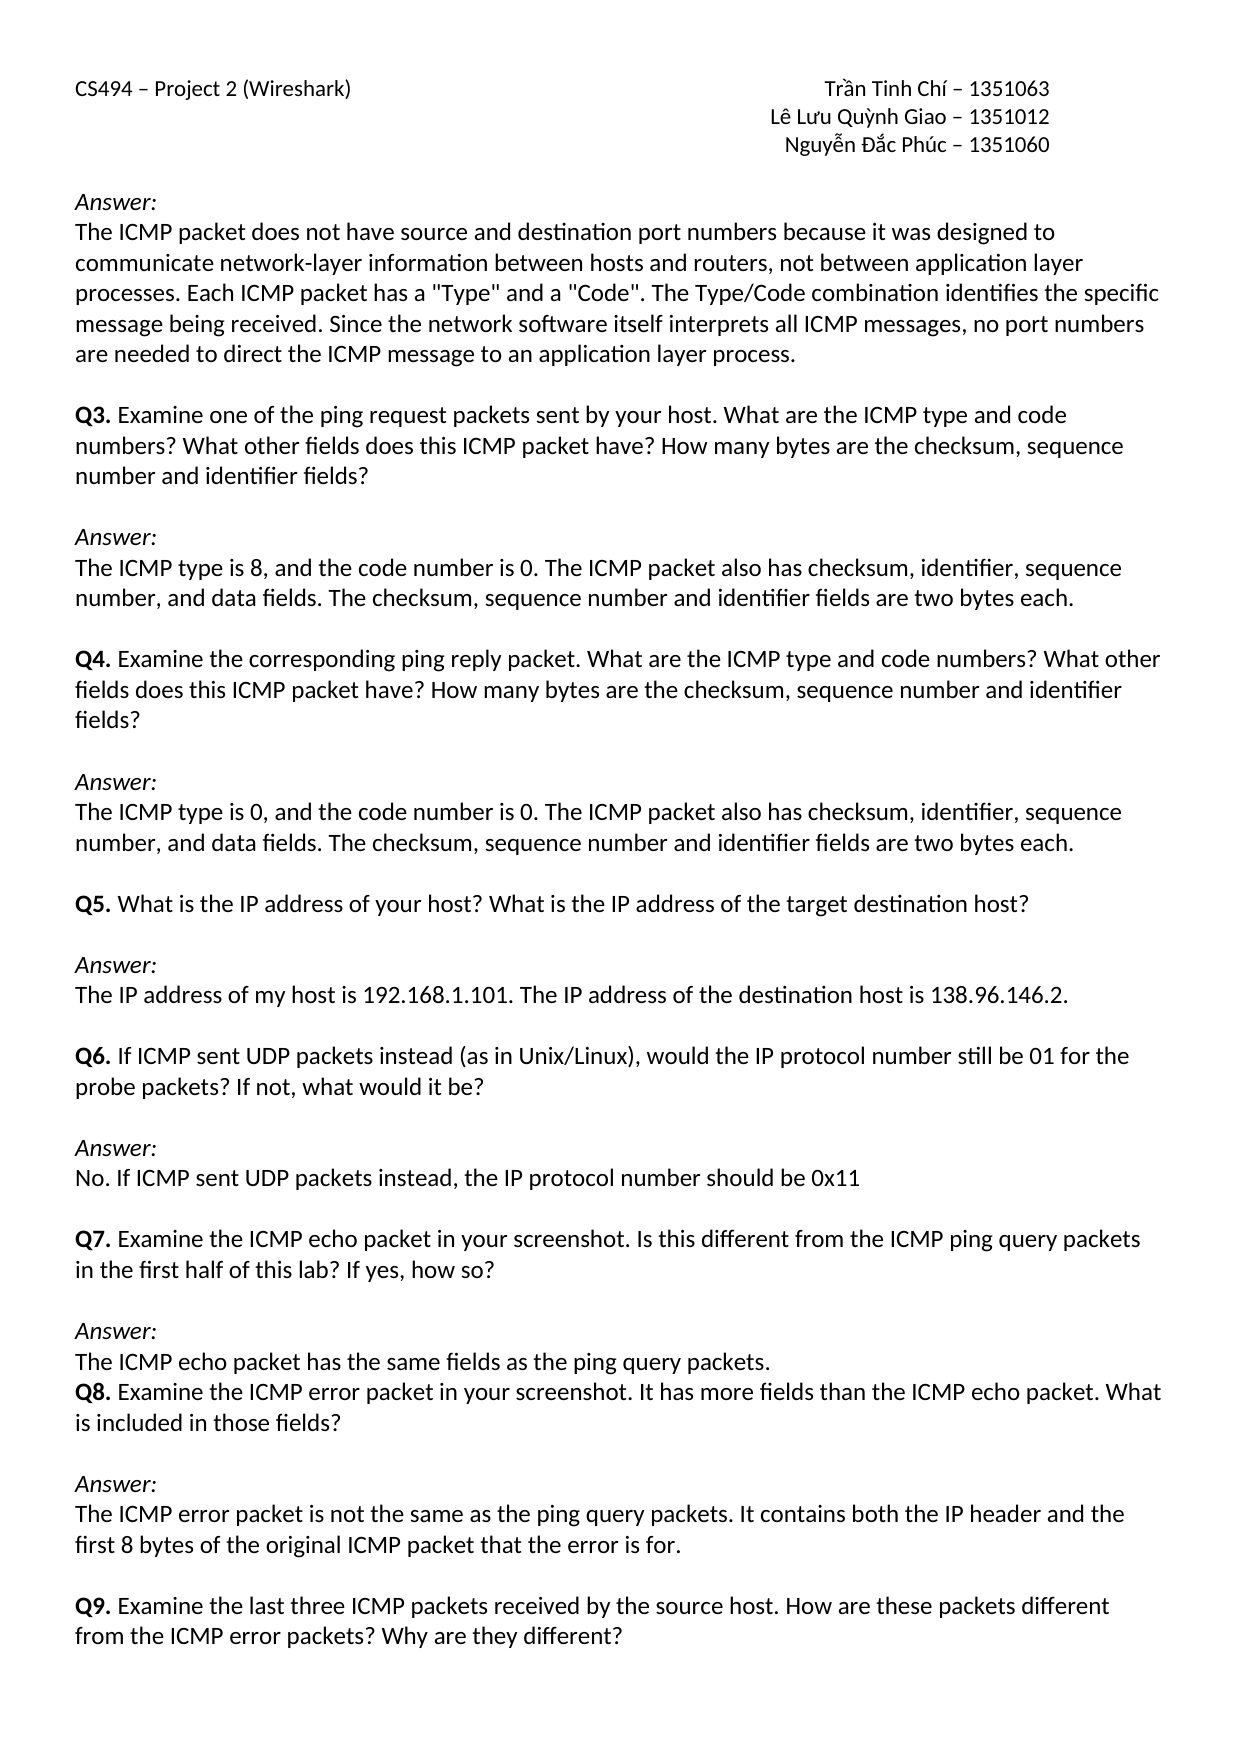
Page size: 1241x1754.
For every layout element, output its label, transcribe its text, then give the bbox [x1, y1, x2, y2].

text Q6. If ICMP sent UDP packets instead (as in Unix/Linux), would the IP protocol number still be 01 for the probe packets? If not, what would it be? [75, 1040, 1165, 1101]
text Q4. Examine the corresponding ping reply packet. What are the ICMP type and code numbers? What other fields does this ICMP packet have? How many bytes are the checksum, sequence number and identifier fields? [75, 644, 1165, 735]
text Q7. Examine the ICMP echo packet in your screenshot. Is this different from the ICMP ping query packets in the first half of this lab? If yes, how so? [75, 1223, 1165, 1284]
text The ICMP packet does not have source and destination port numbers because it was designed to communicate network-layer information between hosts and routers, not between application layer processes. Each ICMP packet has a "Type" and a "Code". The Type/Code combination identifies the specific message being received. Since the network software itself interprets all ICMP messages, no port numbers are needed to direct the ICMP message to an application layer process. [75, 216, 1165, 369]
text Answer: [75, 1315, 1165, 1346]
text The IP address of my host is 192.168.1.101. The IP address of the destination host is 138.96.146.2. [75, 979, 1165, 1010]
text Q3. Examine one of the ping request packets sent by your host. What are the ICMP type and code numbers? What other fields does this ICMP packet have? How many bytes are the checksum, sequence number and identifier fields? [75, 399, 1165, 491]
text Answer: [75, 949, 1165, 979]
text Answer: [75, 766, 1165, 796]
text Answer: [75, 522, 1165, 552]
text Answer: [75, 186, 1165, 216]
text Q5. What is the IP address of your host? What is the IP address of the target destination host? [75, 888, 1165, 918]
text Q8. Examine the ICMP error packet in your screenshot. It has more fields than the ICMP echo packet. What is included in those fields? [75, 1376, 1165, 1437]
text Answer: [75, 1132, 1165, 1162]
text No. If ICMP sent UDP packets instead, the IP protocol number should be 0x11 [75, 1162, 1165, 1193]
text Q9. Examine the last three ICMP packets received by the source host. How are these packets different from the ICMP error packets? Why are they different? [75, 1590, 1165, 1651]
text The ICMP type is 0, and the code number is 0. The ICMP packet also has checksum, identifier, sequence number, and data fields. The checksum, sequence number and identifier fields are two bytes each. [75, 796, 1165, 857]
text Answer: [75, 1468, 1165, 1498]
text The ICMP echo packet has the same fields as the ping query packets. [75, 1346, 1165, 1376]
text The ICMP error packet is not the same as the ping query packets. It contains both the IP header and the first 8 bytes of the original ICMP packet that the error is for. [75, 1498, 1165, 1559]
text The ICMP type is 8, and the code number is 0. The ICMP packet also has checksum, identifier, sequence number, and data fields. The checksum, sequence number and identifier fields are two bytes each. [75, 552, 1165, 613]
